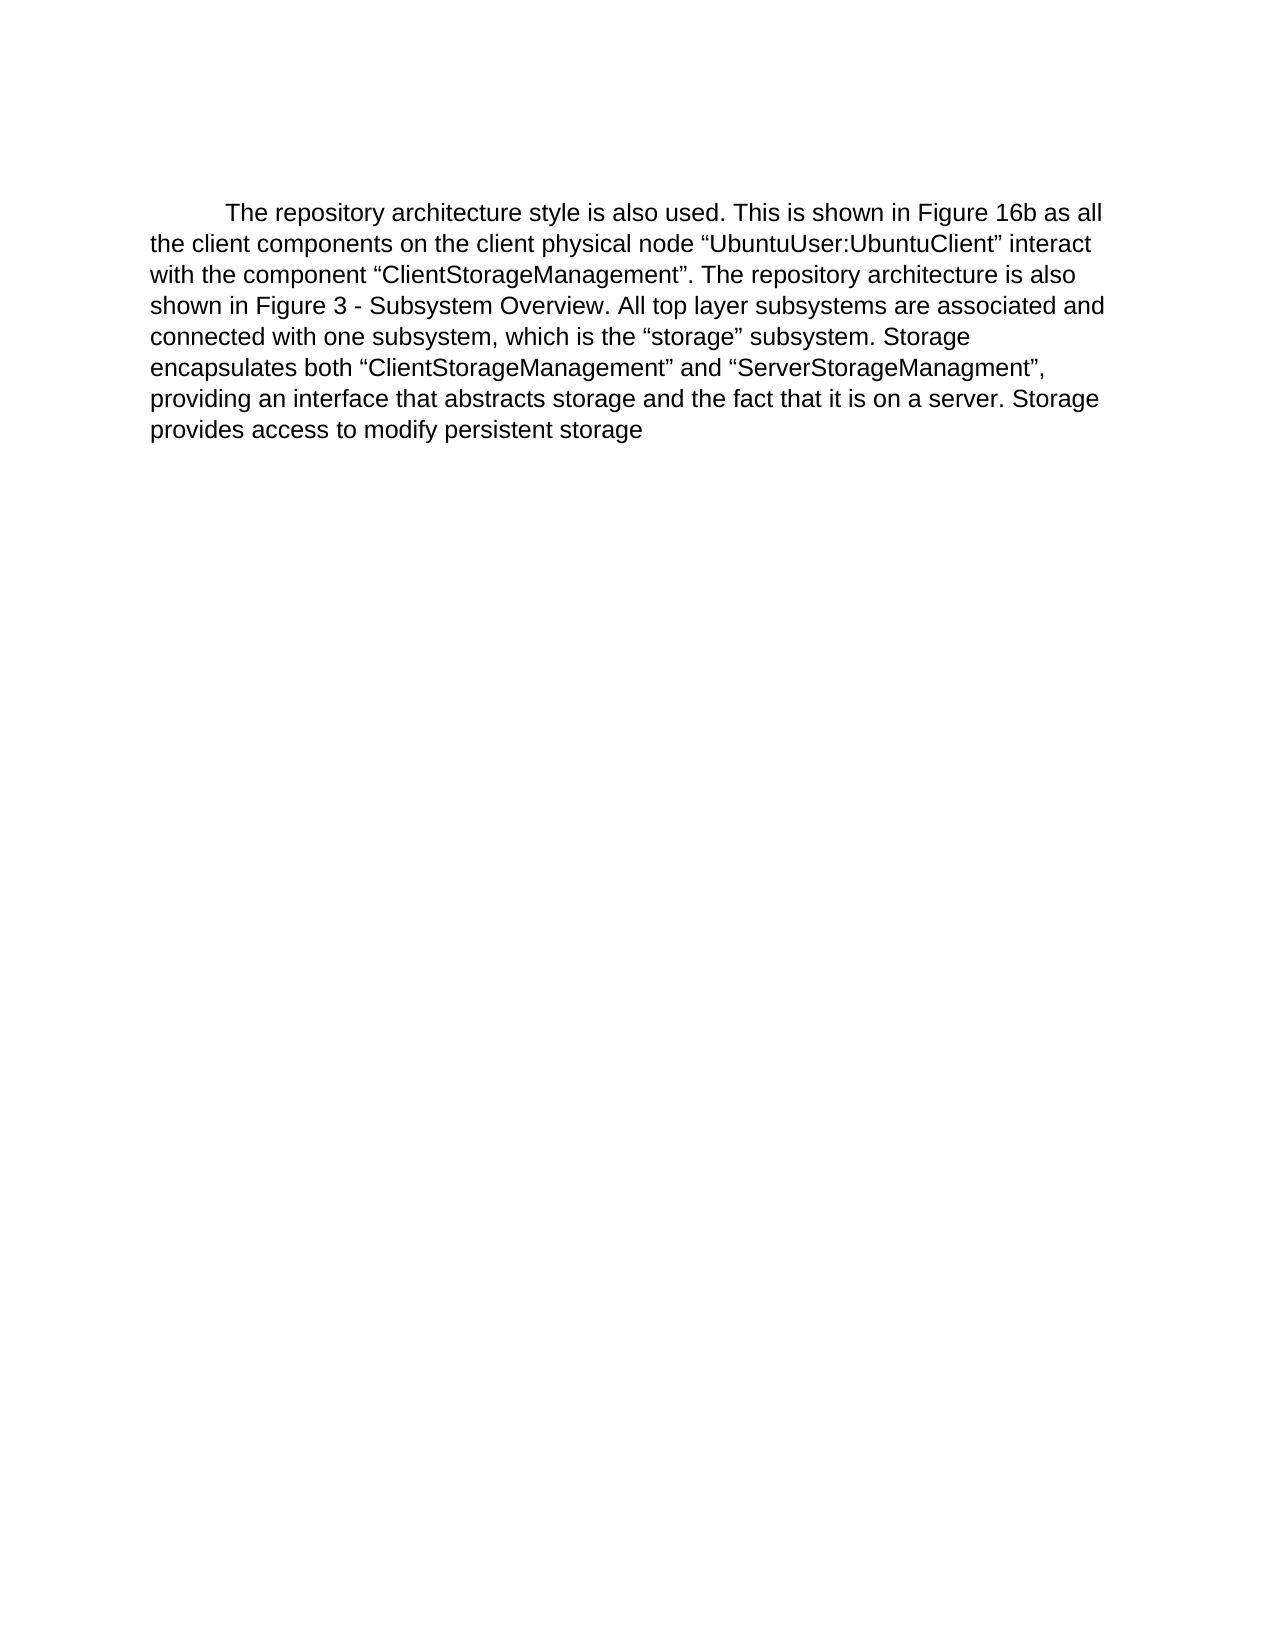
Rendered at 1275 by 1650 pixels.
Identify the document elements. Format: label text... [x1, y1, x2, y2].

text The repository architecture style is also used. This is shown in Figure 16b as all the client components on the client physical node “UbuntuUser:UbuntuClient” interact with the component “ClientStorageManagement”. The repository architecture is also shown in Figure 3 - Subsystem Overview. All top layer subsystems are associated and connected with one subsystem, which is the “storage” subsystem. Storage encapsulates both “ClientStorageManagement” and “ServerStorageManagment”, providing an interface that abstracts storage and the fact that it is on a server. Storage provides access to modify persistent storage [150, 198, 1125, 444]
